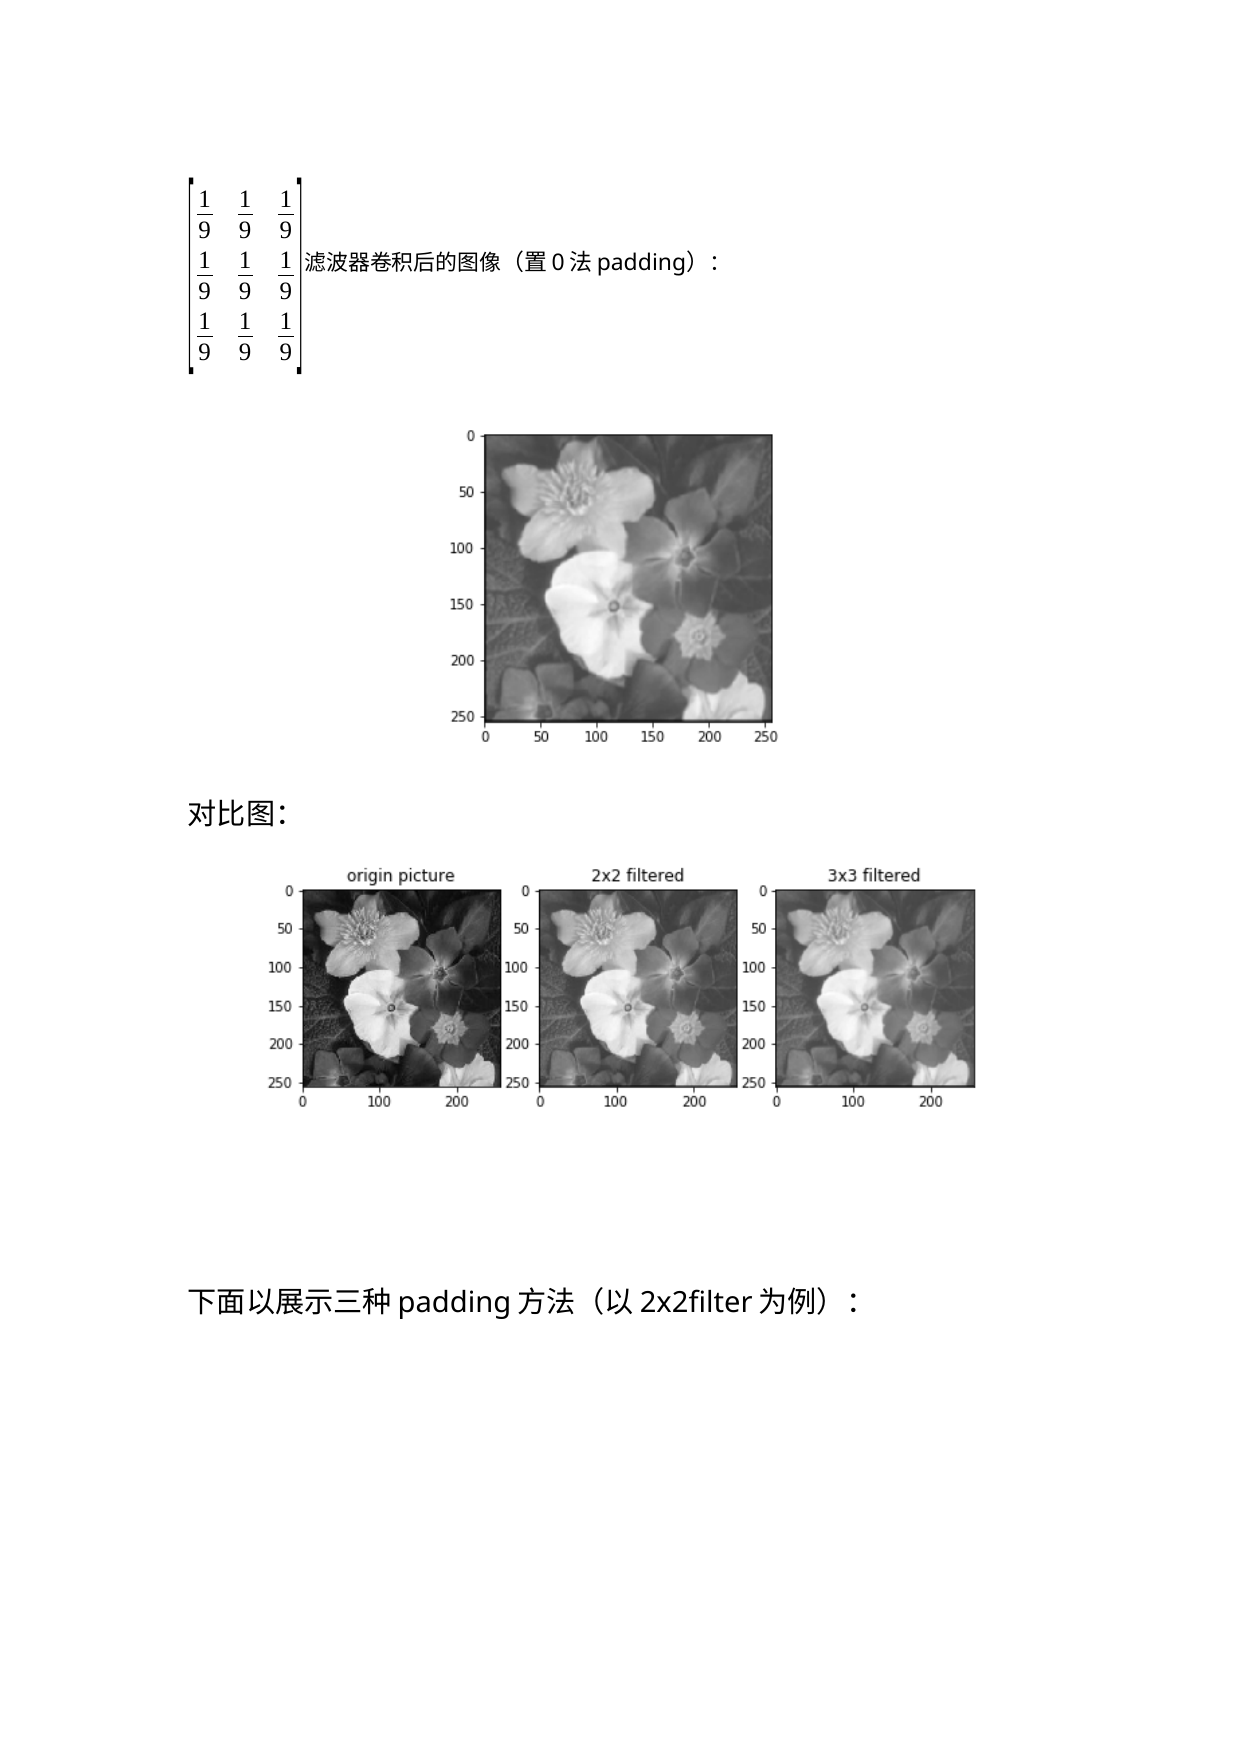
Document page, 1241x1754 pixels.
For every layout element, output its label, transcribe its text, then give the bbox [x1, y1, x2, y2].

text 对比图： [187, 779, 1053, 844]
text 下面以展示三种padding方法（以2x2filter为例）： [187, 1267, 1053, 1332]
text 滤波器卷积后的图像（置0法padding）： [187, 162, 1053, 389]
picture [332, 389, 909, 770]
picture [194, 844, 1060, 1194]
